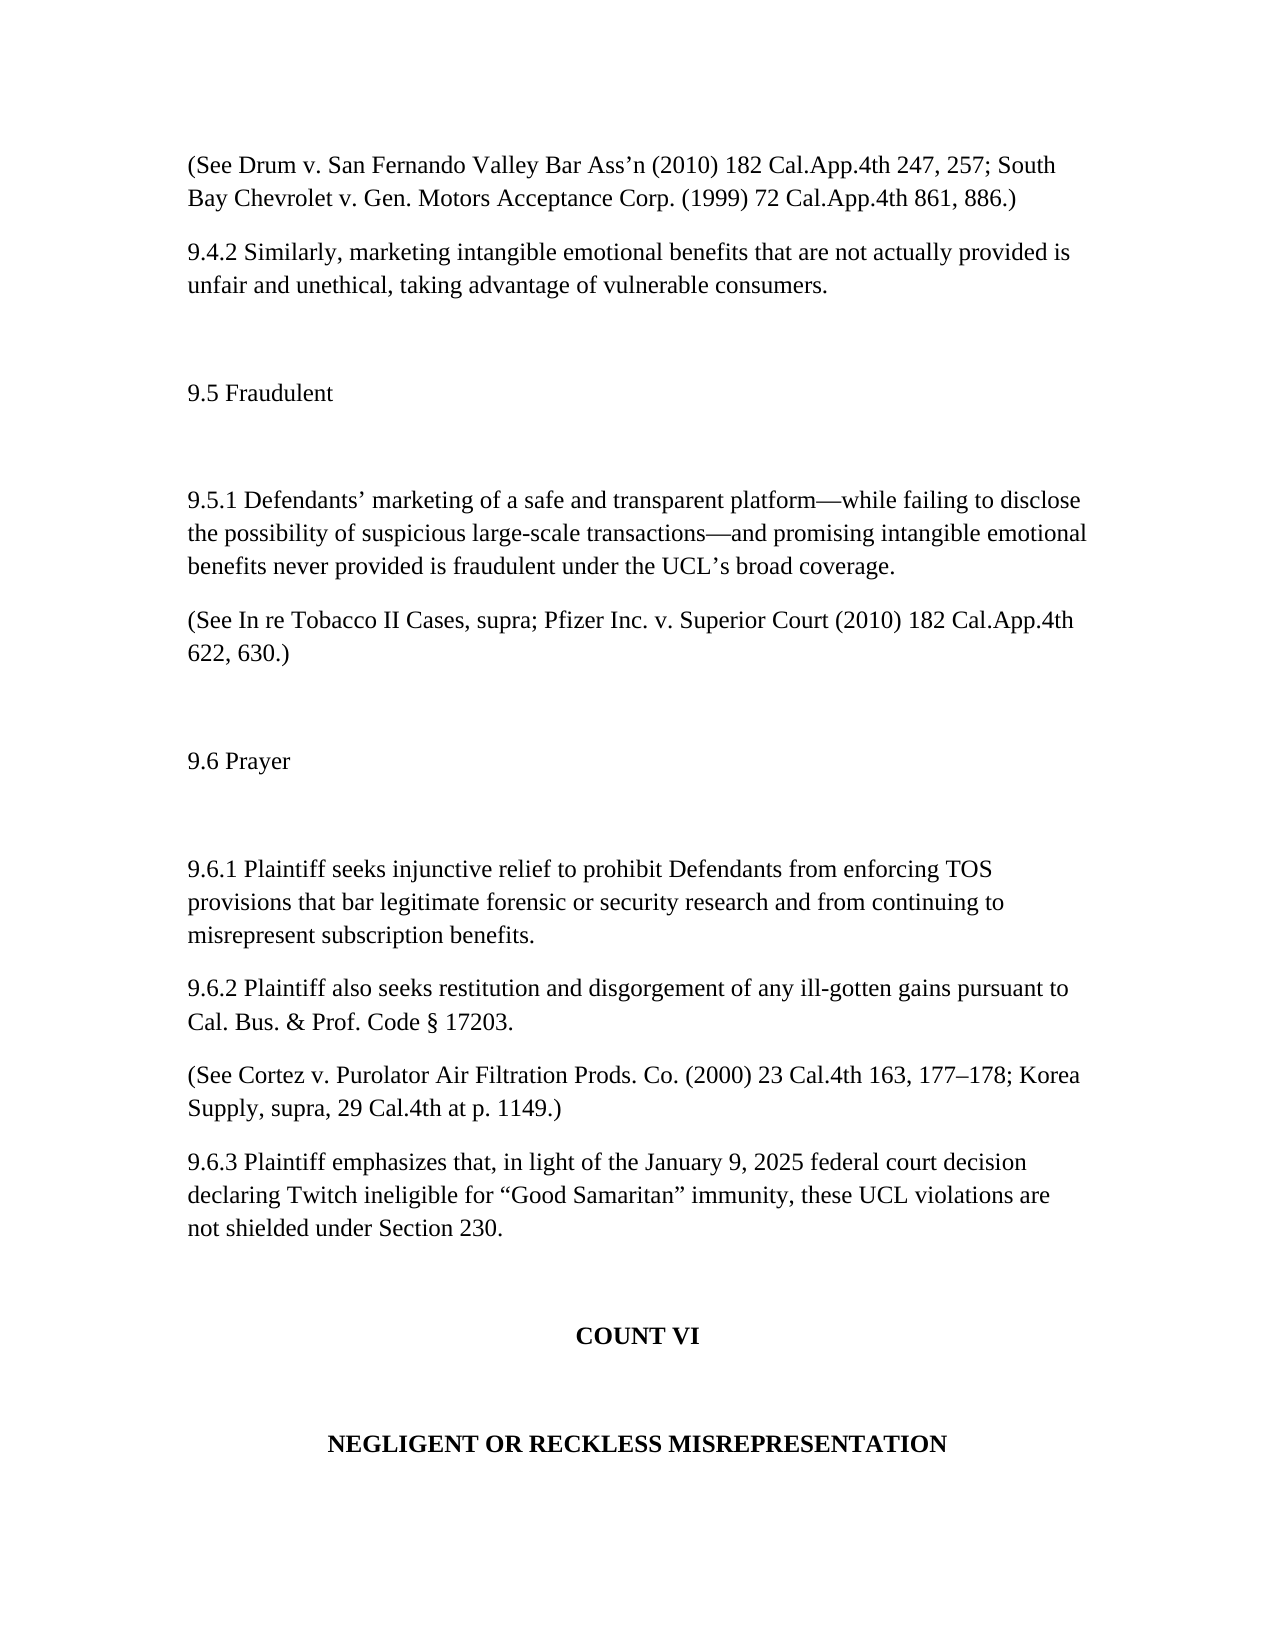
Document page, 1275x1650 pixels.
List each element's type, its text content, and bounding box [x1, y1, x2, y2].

text (See Drum v. San Fernando Valley Bar Ass’n (2010) 182 Cal.App.4th 247, 257; South Bay Chevrolet v. Gen. Motors Acceptance Corp. (1999) 72 Cal.App.4th 861, 886.) [187, 150, 1087, 212]
text (See Cortez v. Purolator Air Filtration Prods. Co. (2000) 23 Cal.4th 163, 177–178; Korea Supply, supra, 29 Cal.4th at p. 1149.) [187, 1060, 1087, 1122]
text 9.6.3 Plaintiff emphasizes that, in light of the January 9, 2025 federal court decision declaring Twitch ineligible for “Good Samaritan” immunity, these UCL violations are not shielded under Section 230. [187, 1147, 1087, 1242]
text 9.6.1 Plaintiff seeks injunctive relief to prohibit Defendants from enforcing TOS provisions that bar legitimate forensic or security research and from continuing to misrepresent subscription benefits. [187, 854, 1087, 948]
text COUNT VI [187, 1321, 1087, 1350]
text 9.6 Prayer [187, 746, 1087, 775]
text 9.6.2 Plaintiff also seeks restitution and disgorgement of any ill-gotten gains pursuant to Cal. Bus. & Prof. Code § 17203. [187, 973, 1087, 1035]
text 9.5 Fraudulent [187, 378, 1087, 406]
text (See In re Tobacco II Cases, supra; Pfizer Inc. v. Superior Court (2010) 182 Cal.App.4th 622, 630.) [187, 605, 1087, 667]
text NEGLIGENT OR RECKLESS MISREPRESENTATION [187, 1429, 1087, 1457]
text 9.4.2 Similarly, marketing intangible emotional benefits that are not actually provided is unfair and unethical, taking advantage of vulnerable consumers. [187, 237, 1087, 299]
text 9.5.1 Defendants’ marketing of a safe and transparent platform—while failing to disclose the possibility of suspicious large-scale transactions—and promising intangible emotional benefits never provided is fraudulent under the UCL’s broad coverage. [187, 485, 1087, 580]
